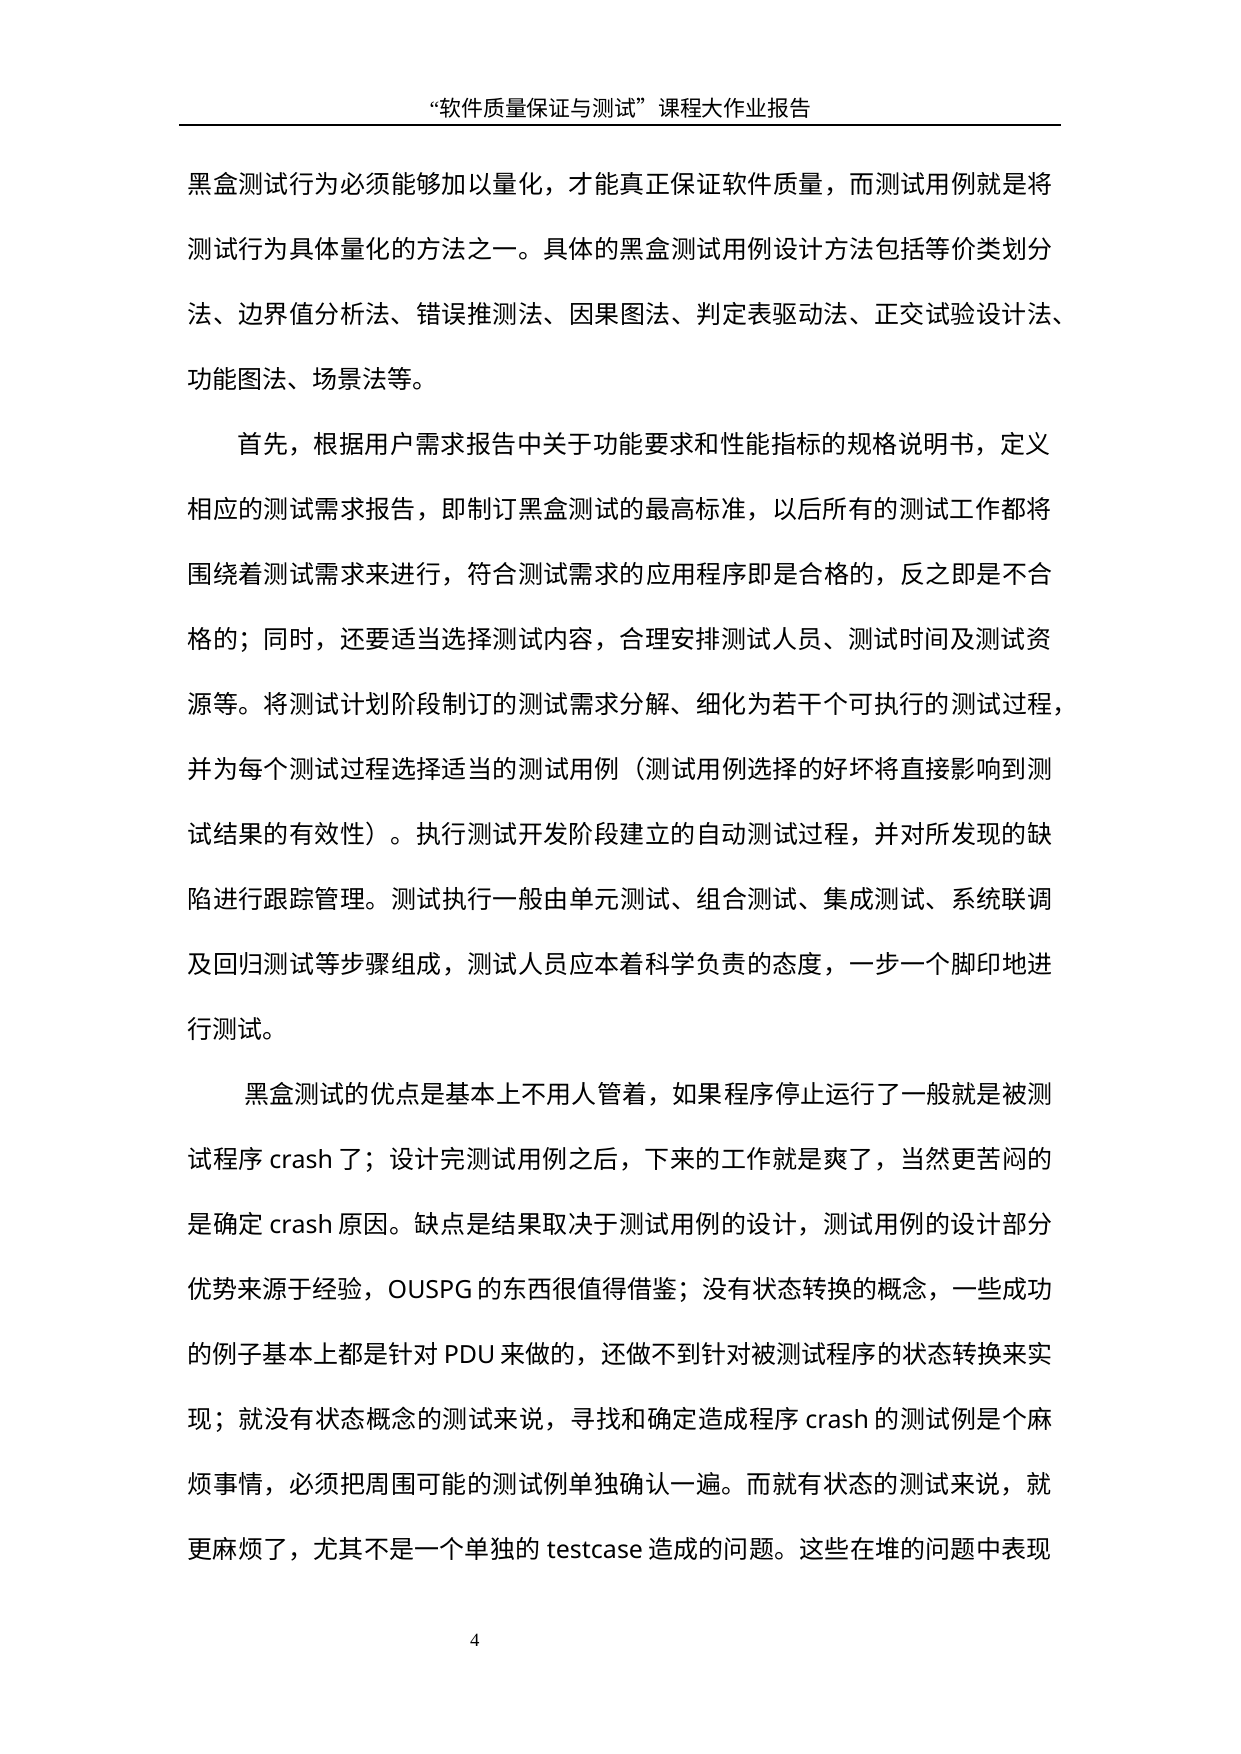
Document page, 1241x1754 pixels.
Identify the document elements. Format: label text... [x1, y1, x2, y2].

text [187, 1060, 1053, 1580]
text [187, 150, 1053, 410]
text 首先，根据用户需求报告中关于功能要求和性能指标的规格说明书，定义相应的测试需求报告，即制订黑盒测试的最高标准，以后所有的测试工作都将围绕着测试需求来进行，符合测试需求的应用程序即是合格的，反之即是不合格的；同时，还要适当选择测试内容，合理安排测试人员、测试时间及测试资源等。将测试计划阶段制订的测试需求分解、细化为若干个可执行的测试过程，并为每个测试过程选择适当的测试用例（测试用例选择的好坏将直接影响到测试结果的有效性）。执行测试开发阶段建立的自动测试过程，并对所发现的缺陷进行跟踪管理。测试执行一般由单元测试、组合测试、集成测试、系统联调及回归测试等步骤组成，测试人员应本着科学负责的态度，一步一个脚印地进行测试。 [187, 410, 1053, 1060]
